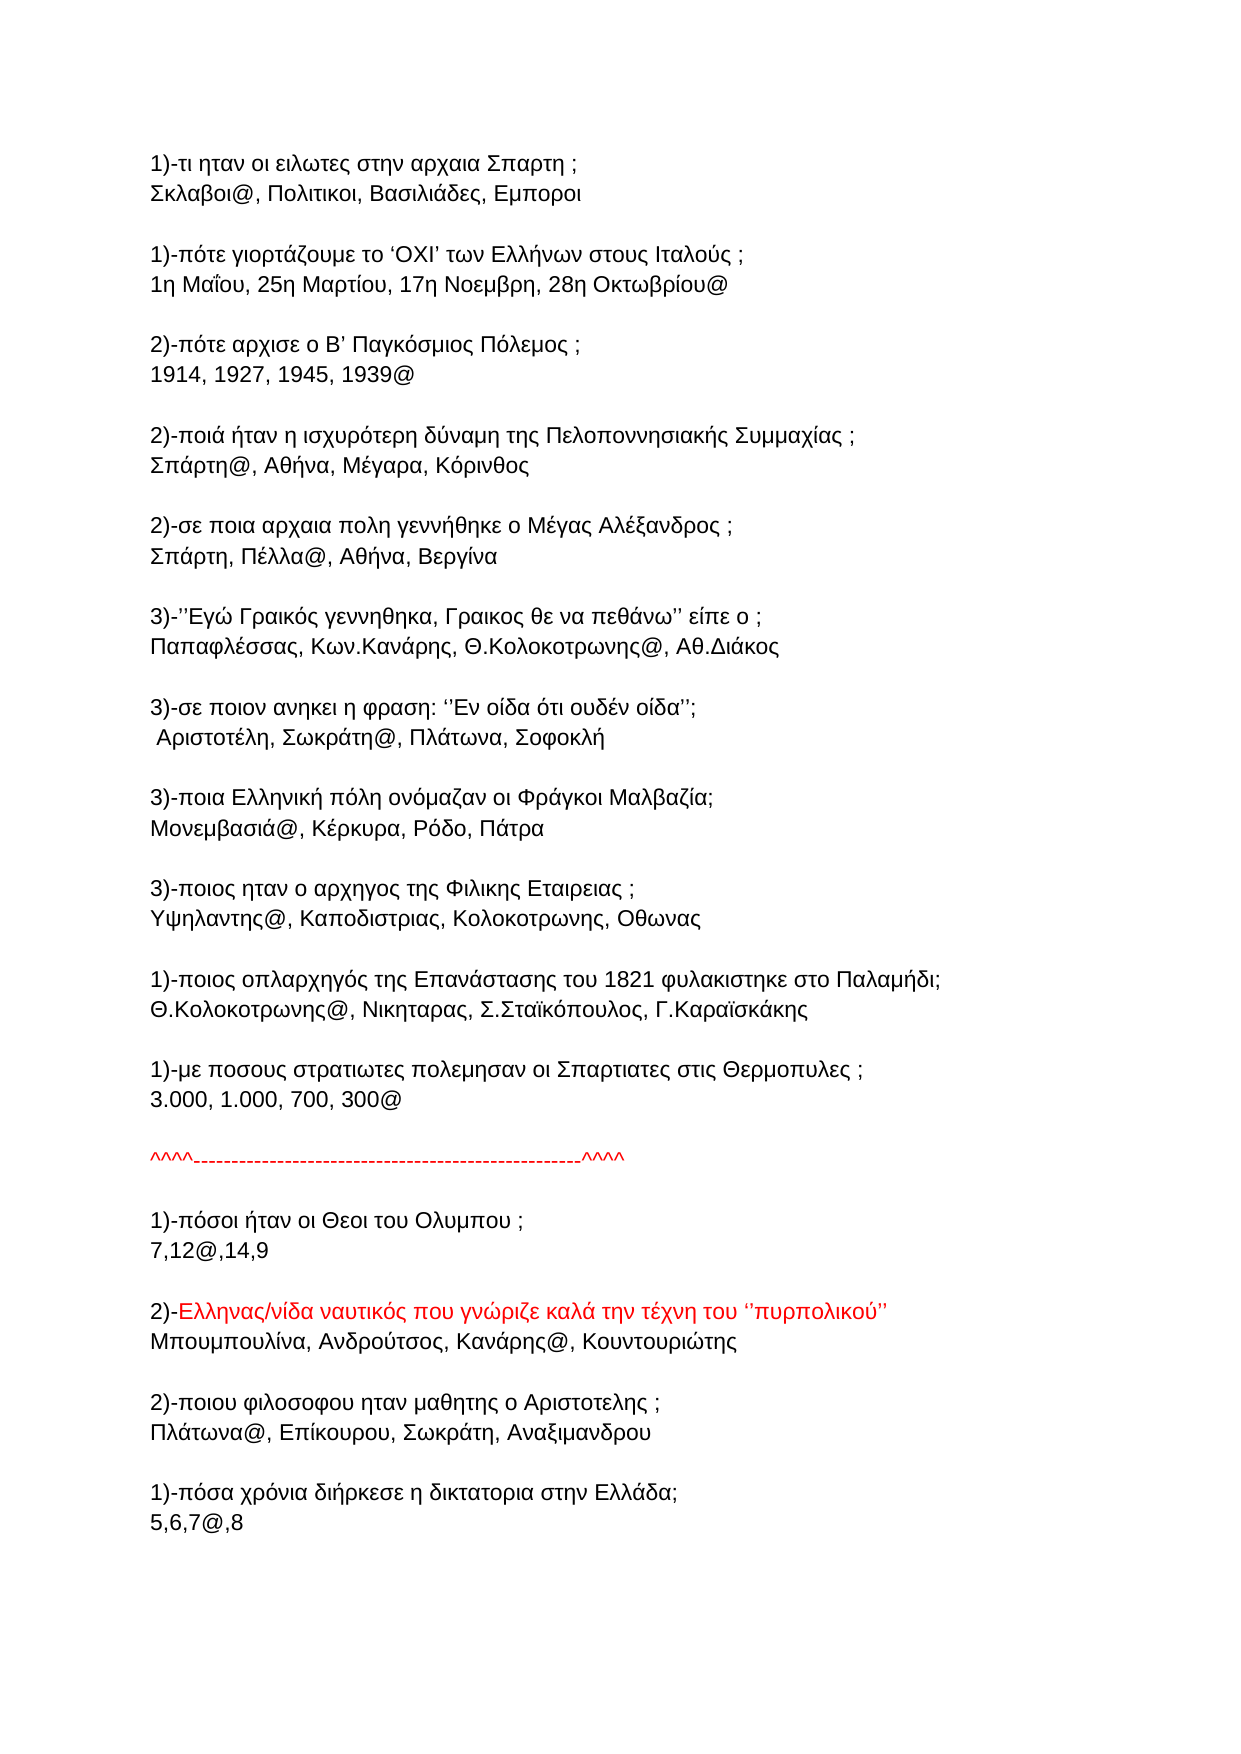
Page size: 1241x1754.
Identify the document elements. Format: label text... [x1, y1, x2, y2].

text 2)-ποιά ήταν η ισχυρότερη δύναμη της Πελοποννησιακής Συμμαχίας ; [150, 422, 1090, 448]
text ^^^^---------------------------------------------------^^^^ [150, 1147, 1090, 1173]
text 3.000, 1.000, 700, 300@ [150, 1086, 1090, 1113]
text 1)-πότε γιορτάζουμε το ‘ΟΧΙ’ των Ελλήνων στους Ιταλούς ; [150, 241, 1090, 267]
text Σπάρτη, Πέλλα@, Αθήνα, Βεργίνα [150, 543, 1090, 569]
text Αριστοτέλη, Σωκράτη@, Πλάτωνα, Σοφοκλή [150, 724, 1090, 750]
text Υψηλαντης@, Καποδιστριας, Κολοκοτρωνης, Οθωνας [150, 905, 1090, 932]
text Πλάτωνα@, Επίκουρου, Σωκράτη, Αναξιμανδρου [150, 1419, 1090, 1445]
text Μονεμβασιά@, Κέρκυρα, Ρόδο, Πάτρα [150, 814, 1090, 841]
text 5,6,7@,8 [150, 1509, 1090, 1536]
text 2)-Ελληνας/νίδα ναυτικός που γνώριζε καλά την τέχνη του ‘’πυρπολικού’’ [150, 1298, 1090, 1324]
text 1η Μαΐου, 25η Μαρτίου, 17η Νοεμβρη, 28η Οκτωβρίου@ [150, 271, 1090, 297]
text 2)-σε ποια αρχαια πολη γεννήθηκε ο Μέγας Αλέξανδρος ; [150, 512, 1090, 539]
text Παπαφλέσσας, Κων.Κανάρης, Θ.Κολοκοτρωνης@, Αθ.Διάκος [150, 633, 1090, 660]
text 2)-πότε αρχισε ο Β’ Παγκόσμιος Πόλεμος ; [150, 331, 1090, 358]
text 1)-πόσοι ήταν οι Θεοι του Ολυμπου ; [150, 1207, 1090, 1234]
text 3)-ποιος ηταν ο αρχηγος της Φιλικης Εταιρειας ; [150, 875, 1090, 901]
text Σπάρτη@, Αθήνα, Μέγαρα, Κόρινθος [150, 452, 1090, 478]
text 2)-ποιου φιλοσοφου ηταν μαθητης ο Αριστοτελης ; [150, 1388, 1090, 1415]
text Θ.Κολοκοτρωνης@, Νικηταρας, Σ.Σταϊκόπουλος, Γ.Καραϊσκάκης [150, 996, 1090, 1022]
text 3)-ποια Ελληνική πόλη ονόμαζαν οι Φράγκοι Μαλβαζία; [150, 784, 1090, 811]
text 1914, 1927, 1945, 1939@ [150, 361, 1090, 388]
text 7,12@,14,9 [150, 1237, 1090, 1264]
text 1)-τι ηταν οι ειλωτες στην αρχαια Σπαρτη ; [150, 150, 1090, 176]
text 1)-πόσα χρόνια διήρκεσε η δικτατορια στην Ελλάδα; [150, 1479, 1090, 1506]
text Μπουμπουλίνα, Ανδρούτσος, Κανάρης@, Κουντουριώτης [150, 1328, 1090, 1354]
text 1)-ποιος οπλαρχηγός της Επανάστασης του 1821 φυλακιστηκε στο Παλαμήδι; [150, 966, 1090, 992]
text 3)-’’Εγώ Γραικός γεννηθηκα, Γραικος θε να πεθάνω’’ είπε ο ; [150, 603, 1090, 629]
text 1)-με ποσους στρατιωτες πολεμησαν οι Σπαρτιατες στις Θερμοπυλες ; [150, 1056, 1090, 1083]
text Σκλαβοι@, Πολιτικοι, Βασιλιάδες, Εμποροι [150, 180, 1090, 207]
text 3)-σε ποιον ανηκει η φραση: ‘’Εν οίδα ότι ουδέν οίδα’’; [150, 694, 1090, 720]
